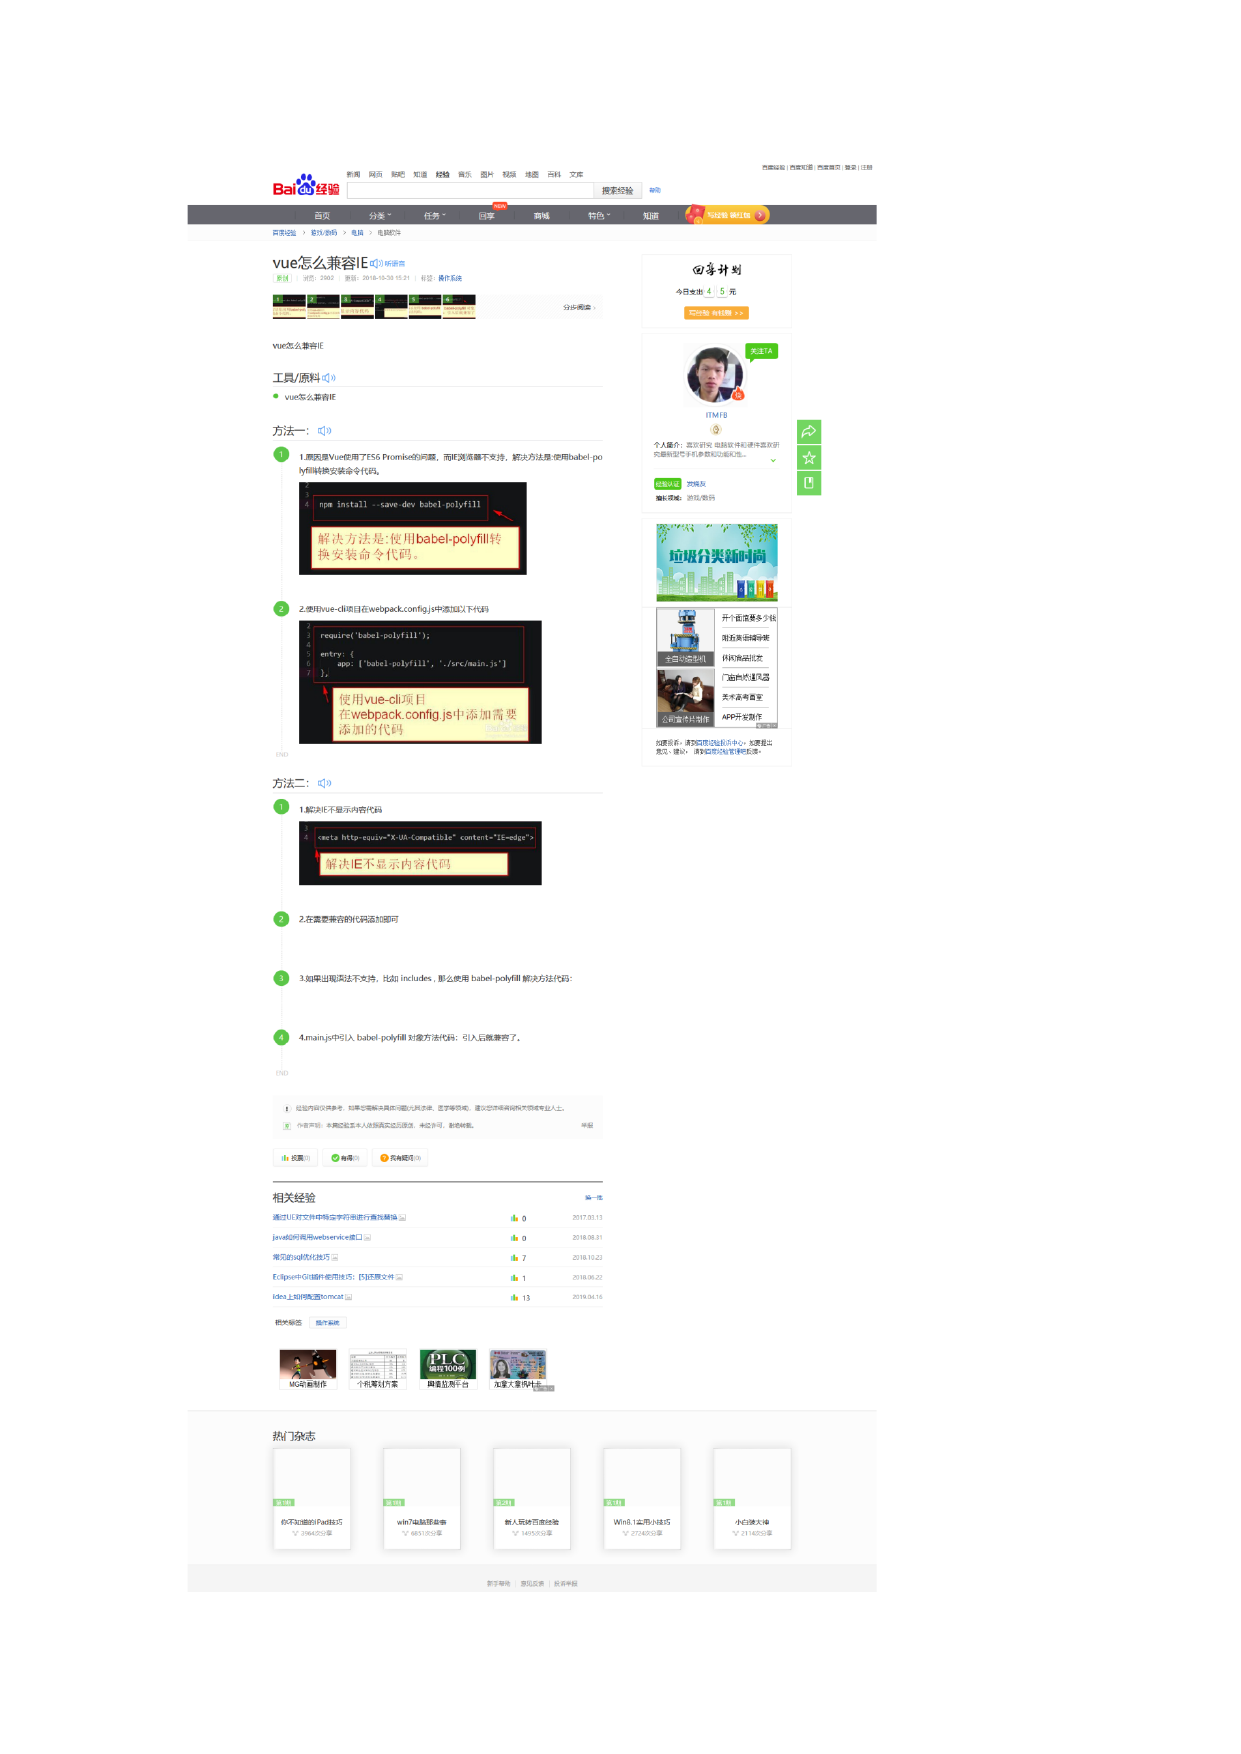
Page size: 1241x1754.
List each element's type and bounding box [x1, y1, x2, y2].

picture [187, 162, 877, 1592]
